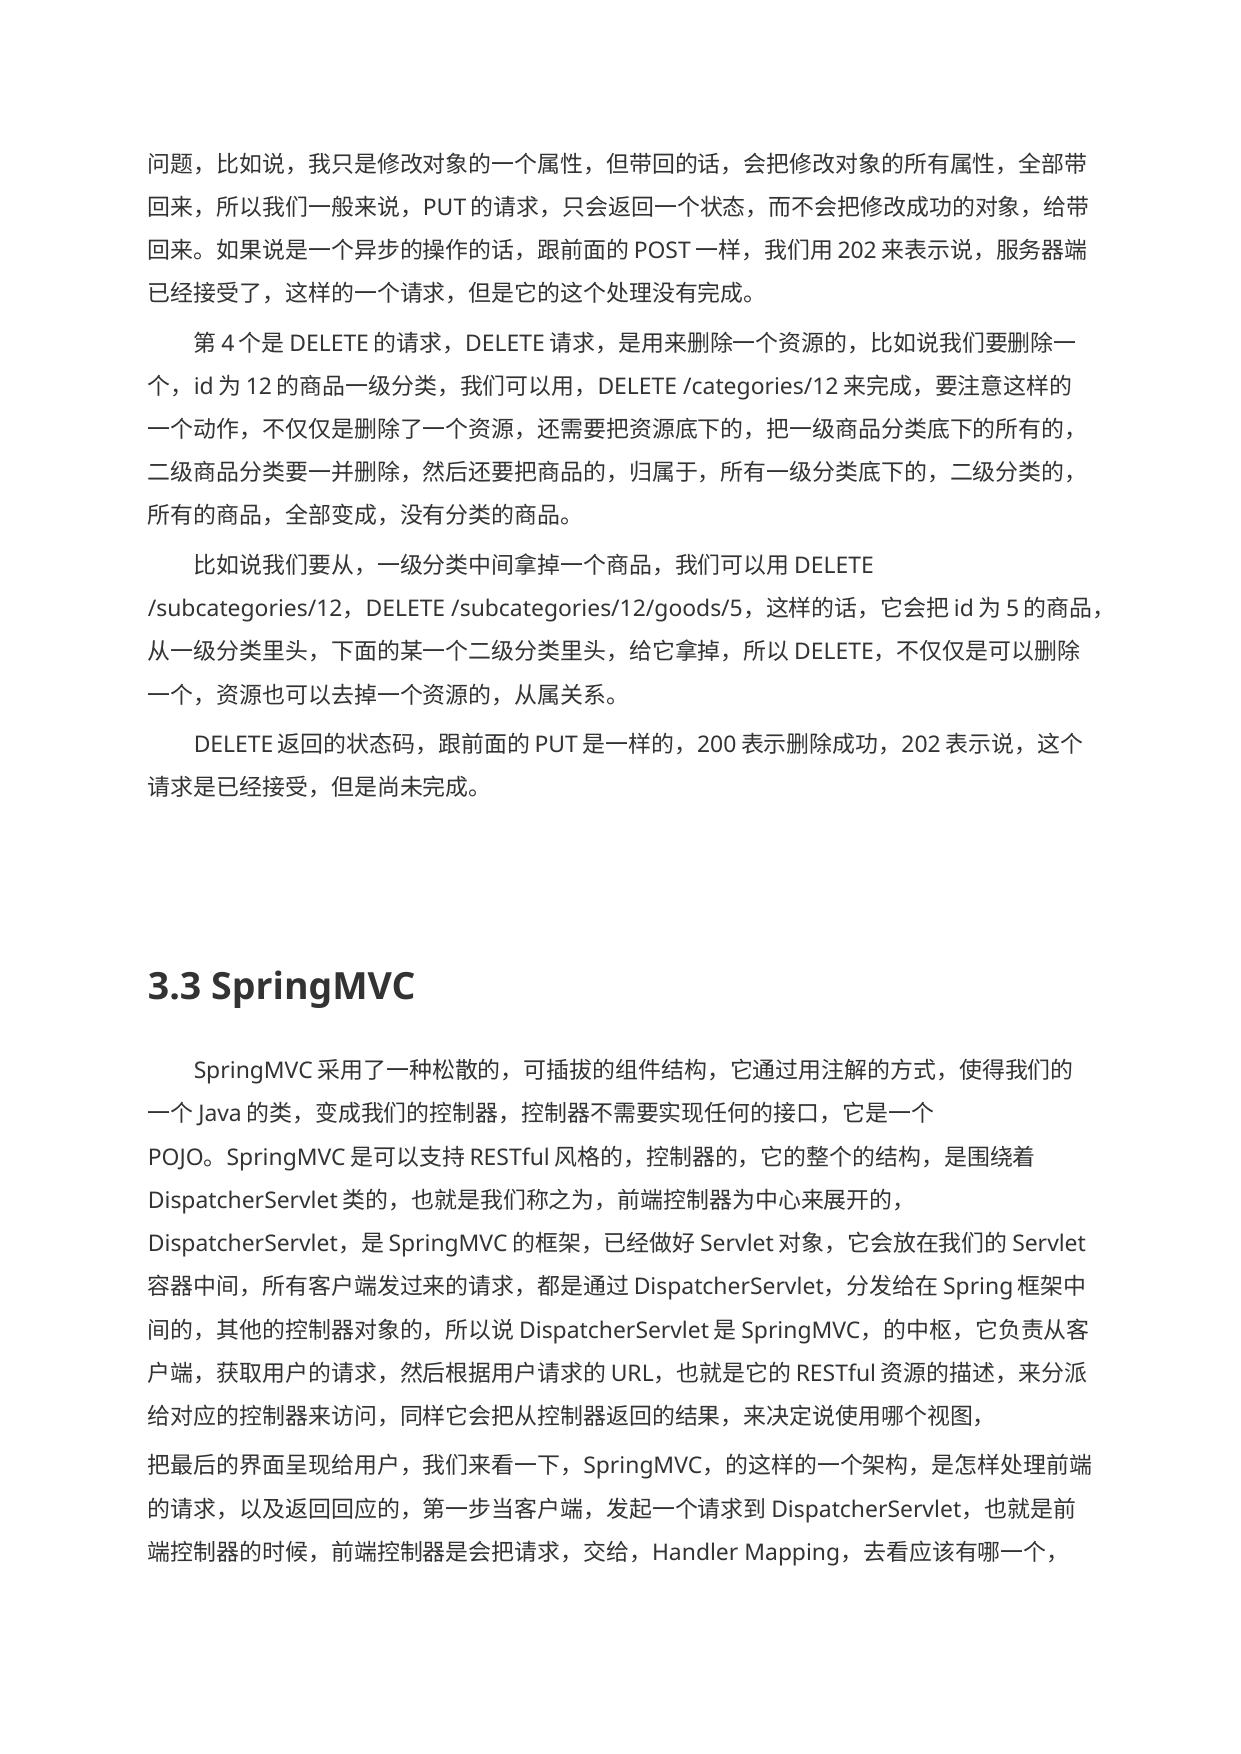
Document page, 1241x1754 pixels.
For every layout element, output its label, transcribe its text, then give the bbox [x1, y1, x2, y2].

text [148, 1447, 1093, 1567]
text 比如说我们要从，一级分类中间拿掉一个商品，我们可以用DELETE /subcategories/12，DELETE /subcategories/12/goods/5，这样的话，它会把id为5的商品，从一级分类里头，下面的某一个二级分类里头，给它拿掉，所以DELETE，不仅仅是可以删除一个，资源也可以去掉一个资源的，从属关系。 [148, 547, 1093, 710]
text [148, 146, 1093, 308]
text 第4个是DELETE的请求，DELETE请求，是用来删除一个资源的，比如说我们要删除一个，id为12的商品一级分类，我们可以用，DELETE /categories/12来完成，要注意这样的一个动作，不仅仅是删除了一个资源，还需要把资源底下的，把一级商品分类底下的所有的，二级商品分类要一并删除，然后还要把商品的，归属于，所有一级分类底下的，二级分类的，所有的商品，全部变成，没有分类的商品。 [148, 325, 1093, 531]
subtitle 3.3 SpringMVC [148, 959, 1093, 1010]
text DELETE返回的状态码，跟前面的PUT是一样的，200表示删除成功，202表示说，这个请求是已经接受，但是尚未完成。 [148, 726, 1093, 802]
text SpringMVC采用了一种松散的，可插拔的组件结构，它通过用注解的方式，使得我们的一个Java的类，变成我们的控制器，控制器不需要实现任何的接口，它是一个POJO。SpringMVC是可以支持RESTful风格的，控制器的，它的整个的结构，是围绕着DispatcherServlet类的，也就是我们称之为，前端控制器为中心来展开的，DispatcherServlet，是SpringMVC的框架，已经做好Servlet对象，它会放在我们的Servlet容器中间，所有客户端发过来的请求，都是通过DispatcherServlet，分发给在Spring框架中间的，其他的控制器对象的，所以说DispatcherServlet是SpringMVC，的中枢，它负责从客户端，获取用户的请求，然后根据用户请求的URL，也就是它的RESTful资源的描述，来分派给对应的控制器来访问，同样它会把从控制器返回的结果，来决定说使用哪个视图， [148, 1052, 1093, 1431]
